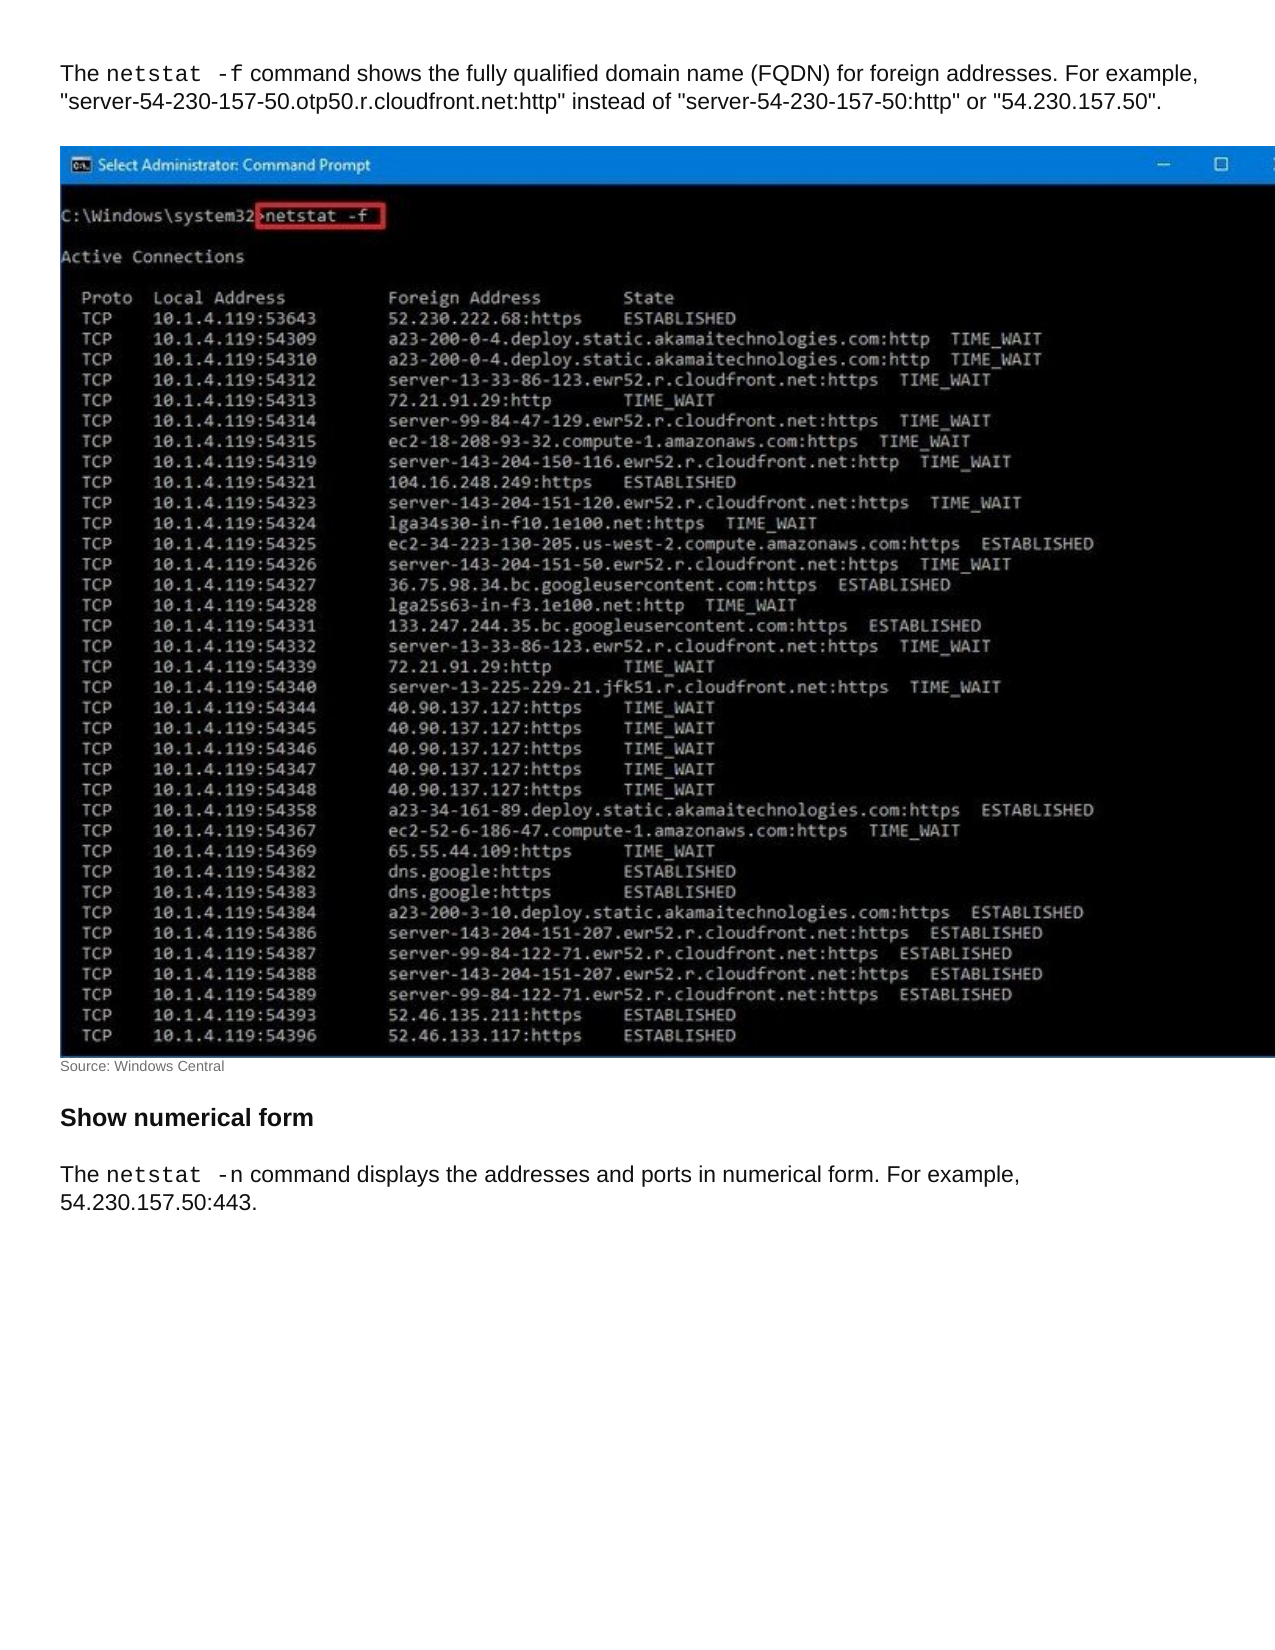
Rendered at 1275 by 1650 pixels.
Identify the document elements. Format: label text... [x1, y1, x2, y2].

text The netstat -f command shows the fully qualified domain name (FQDN) for foreign addresses. For example, "server-54-230-157-50.otp50.r.cloudfront.net:http" instead of "server-54-230-157-50:http" or "54.230.157.50". [60, 60, 1215, 115]
text Source: Windows Central [60, 1058, 1215, 1074]
text The netstat -n command displays the addresses and ports in numerical form. For example, 54.230.157.50:443. [60, 1161, 1215, 1216]
text Show numerical form [60, 1103, 1215, 1132]
picture [60, 146, 1275, 1058]
